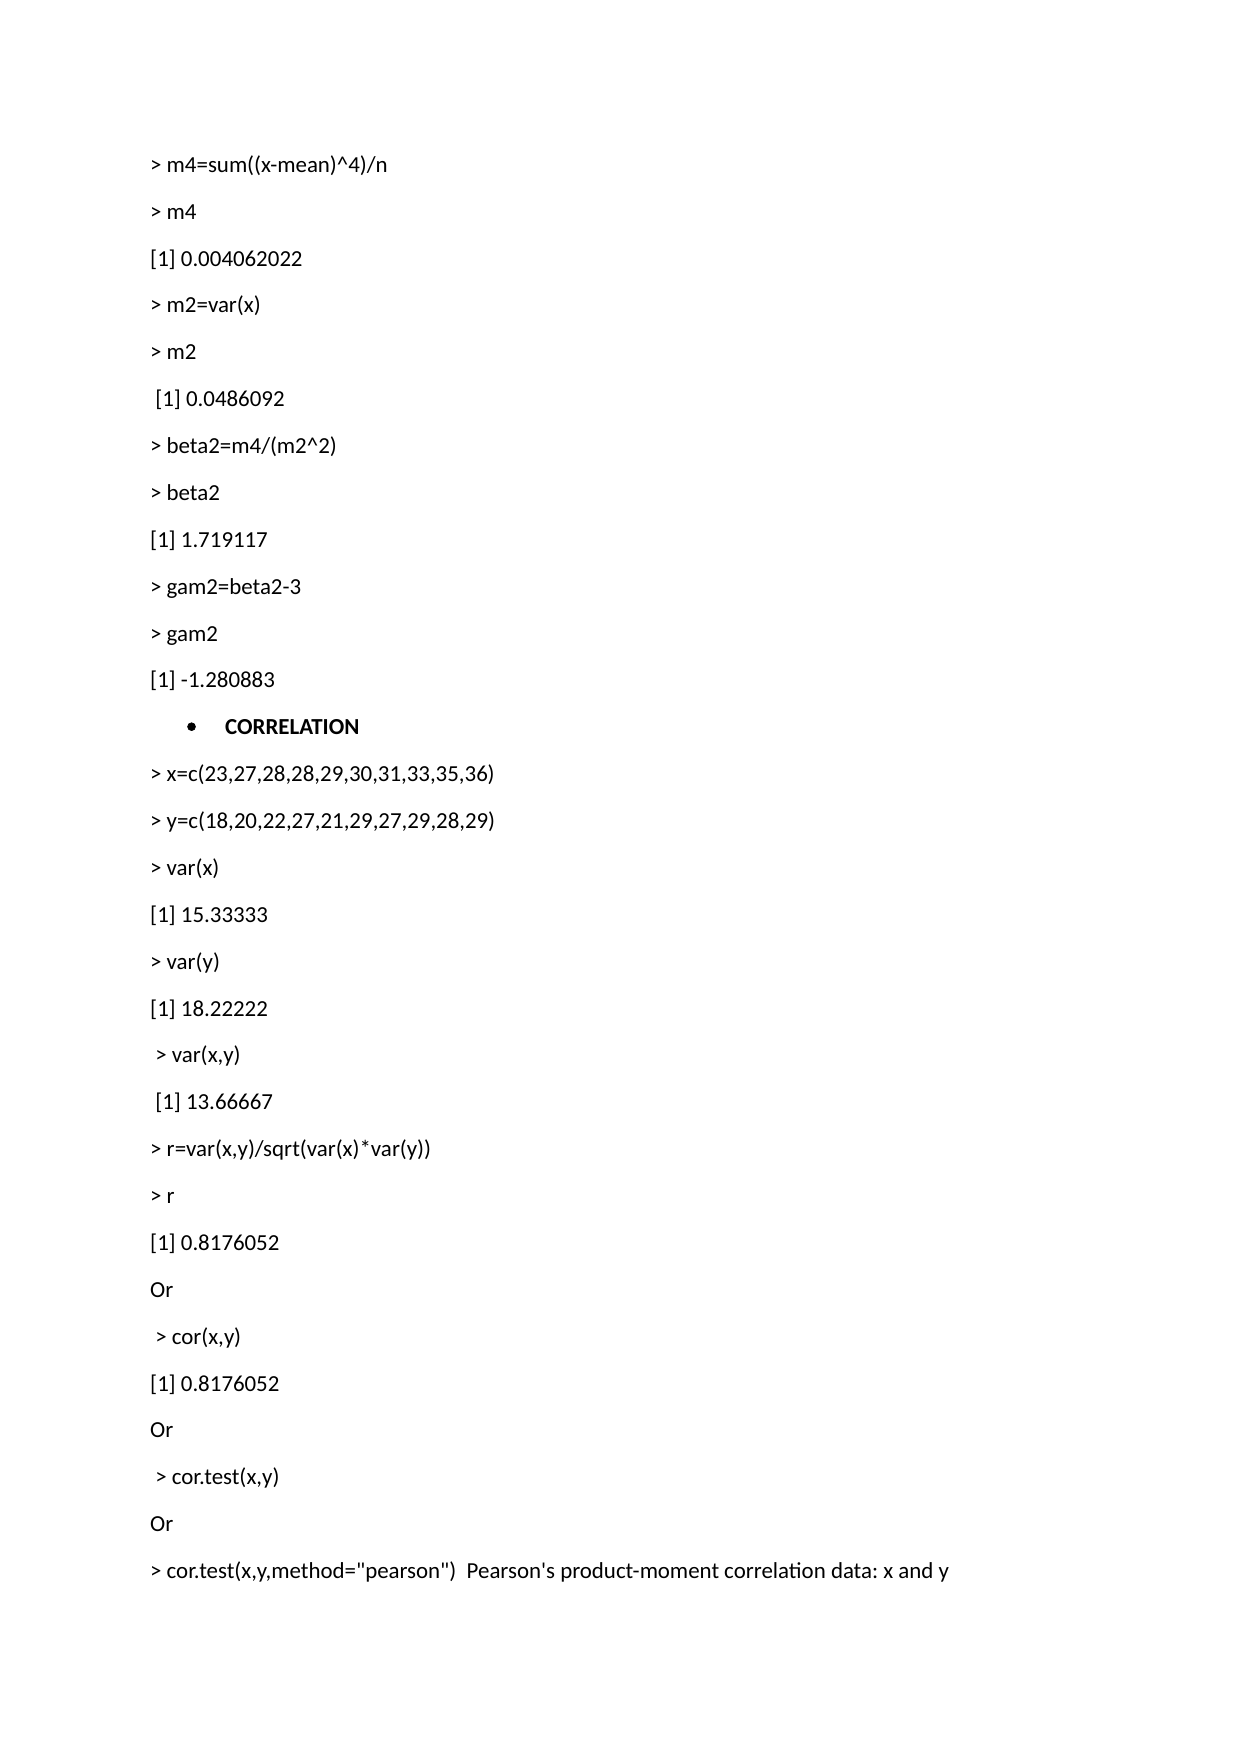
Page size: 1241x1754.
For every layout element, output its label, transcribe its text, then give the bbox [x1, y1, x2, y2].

text [1] 1.719117 [150, 525, 1090, 553]
text > cor.test(x,y) [150, 1462, 1090, 1491]
text > var(x,y) [150, 1041, 1090, 1069]
text > cor(x,y) [150, 1322, 1090, 1350]
text [1] 15.33333 [150, 900, 1090, 928]
text [1] 0.8176052 [150, 1369, 1090, 1397]
text > m4=sum((x-mean)^4)/n [150, 150, 1090, 178]
text > var(y) [150, 947, 1090, 975]
text > x=c(23,27,28,28,29,30,31,33,35,36) [150, 759, 1090, 787]
text [1] 0.8176052 [150, 1228, 1090, 1256]
list CORRELATION [187, 712, 1090, 741]
text > var(x) [150, 853, 1090, 881]
text [1] 0.004062022 [150, 244, 1090, 272]
text > m4 [150, 197, 1090, 225]
text > cor.test(x,y,method="pearson") Pearson's product-moment correlation data: x and y [150, 1556, 1090, 1584]
text > gam2=beta2-3 [150, 572, 1090, 600]
text Or [150, 1416, 1090, 1444]
text > m2 [150, 337, 1090, 366]
text > r [150, 1181, 1090, 1209]
text [1] 18.22222 [150, 994, 1090, 1022]
text > gam2 [150, 619, 1090, 647]
text [1] -1.280883 [150, 666, 1090, 694]
text [1] 13.66667 [150, 1087, 1090, 1116]
text > beta2=m4/(m2^2) [150, 431, 1090, 459]
text > y=c(18,20,22,27,21,29,27,29,28,29) [150, 806, 1090, 834]
text Or [150, 1509, 1090, 1537]
text > beta2 [150, 478, 1090, 506]
text > r=var(x,y)/sqrt(var(x)*var(y)) [150, 1134, 1090, 1162]
text [1] 0.0486092 [150, 384, 1090, 412]
text > m2=var(x) [150, 291, 1090, 319]
text Or [150, 1275, 1090, 1303]
